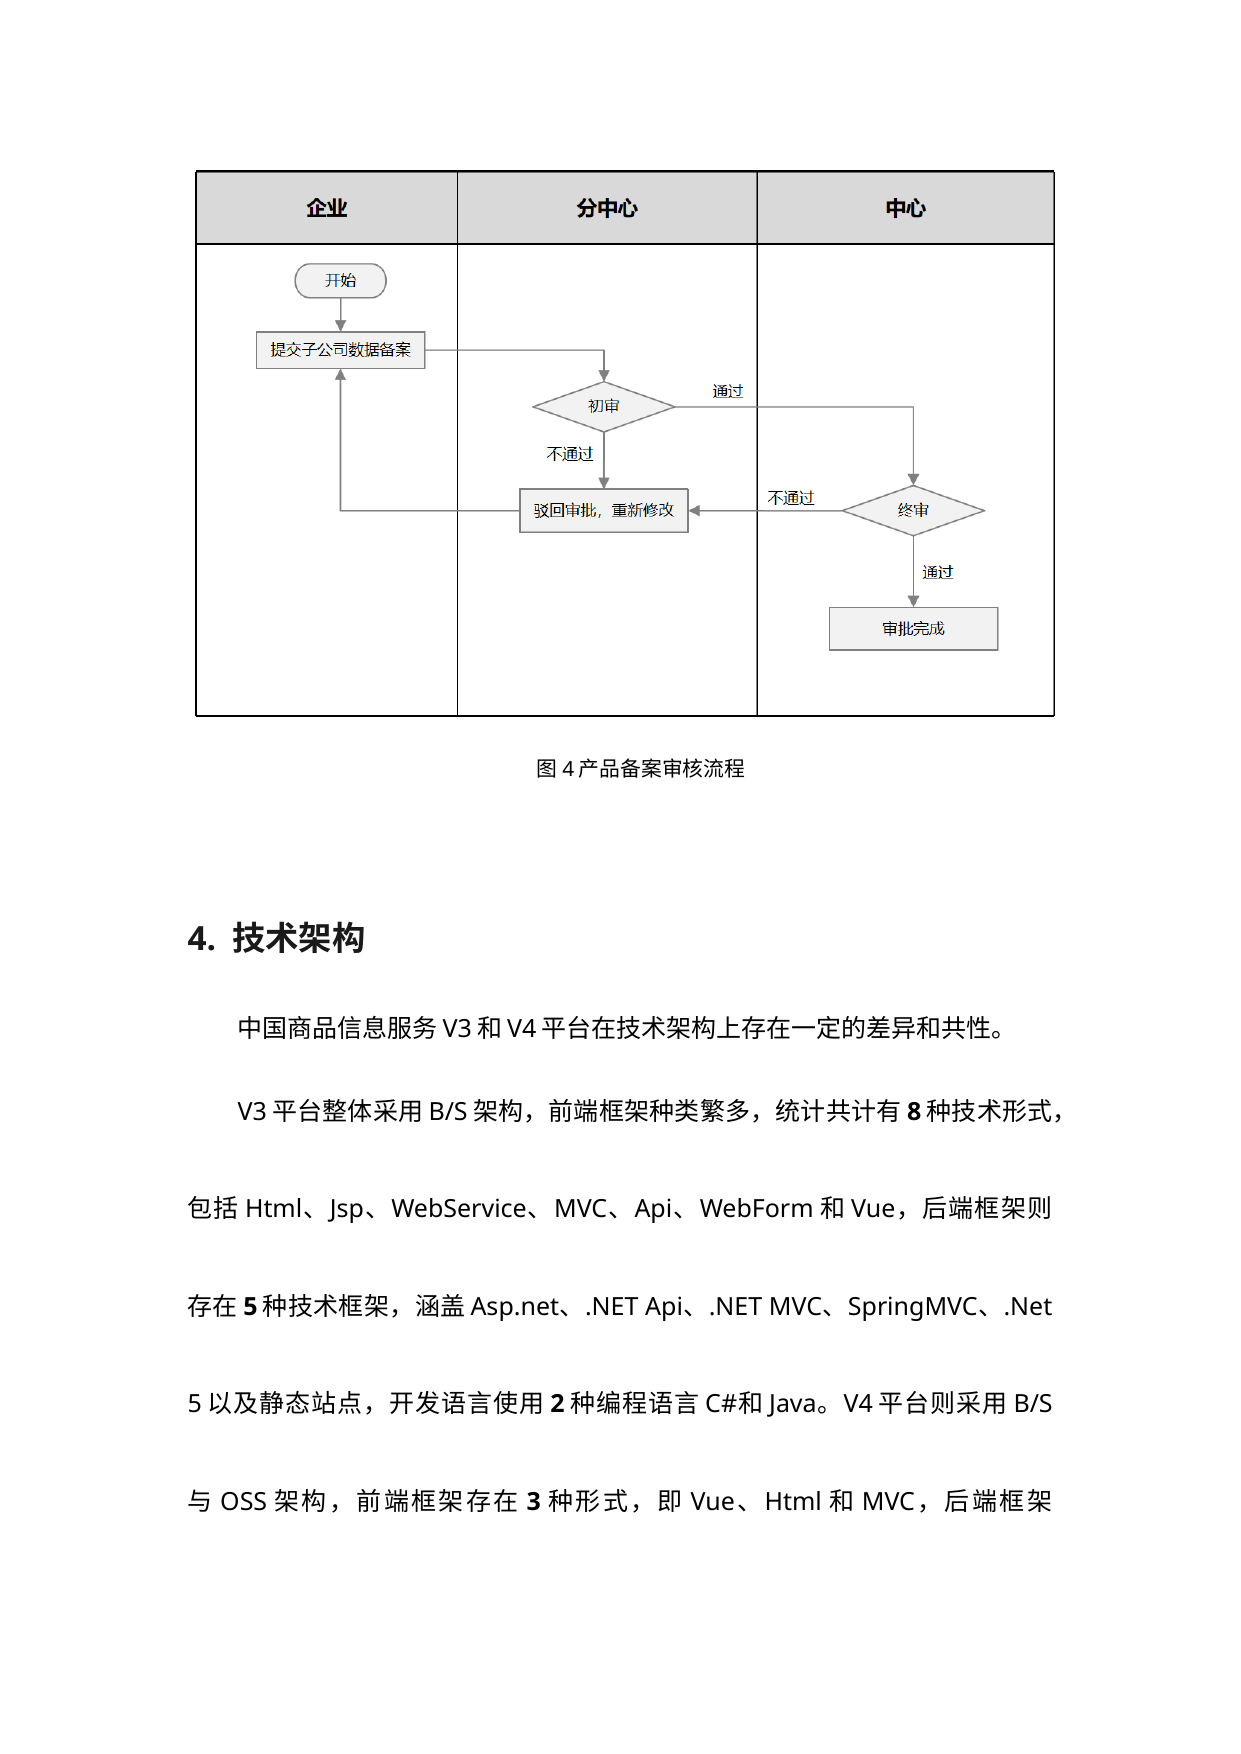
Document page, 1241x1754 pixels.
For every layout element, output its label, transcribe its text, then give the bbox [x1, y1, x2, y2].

subtitle 技术架构 [187, 912, 1053, 960]
text 图 4 产品备案审核流程 [187, 751, 1053, 783]
picture [187, 162, 1062, 724]
text 中国商品信息服务V3和V4平台在技术架构上存在一定的差异和共性。 [187, 994, 1053, 1059]
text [187, 1077, 1053, 1532]
